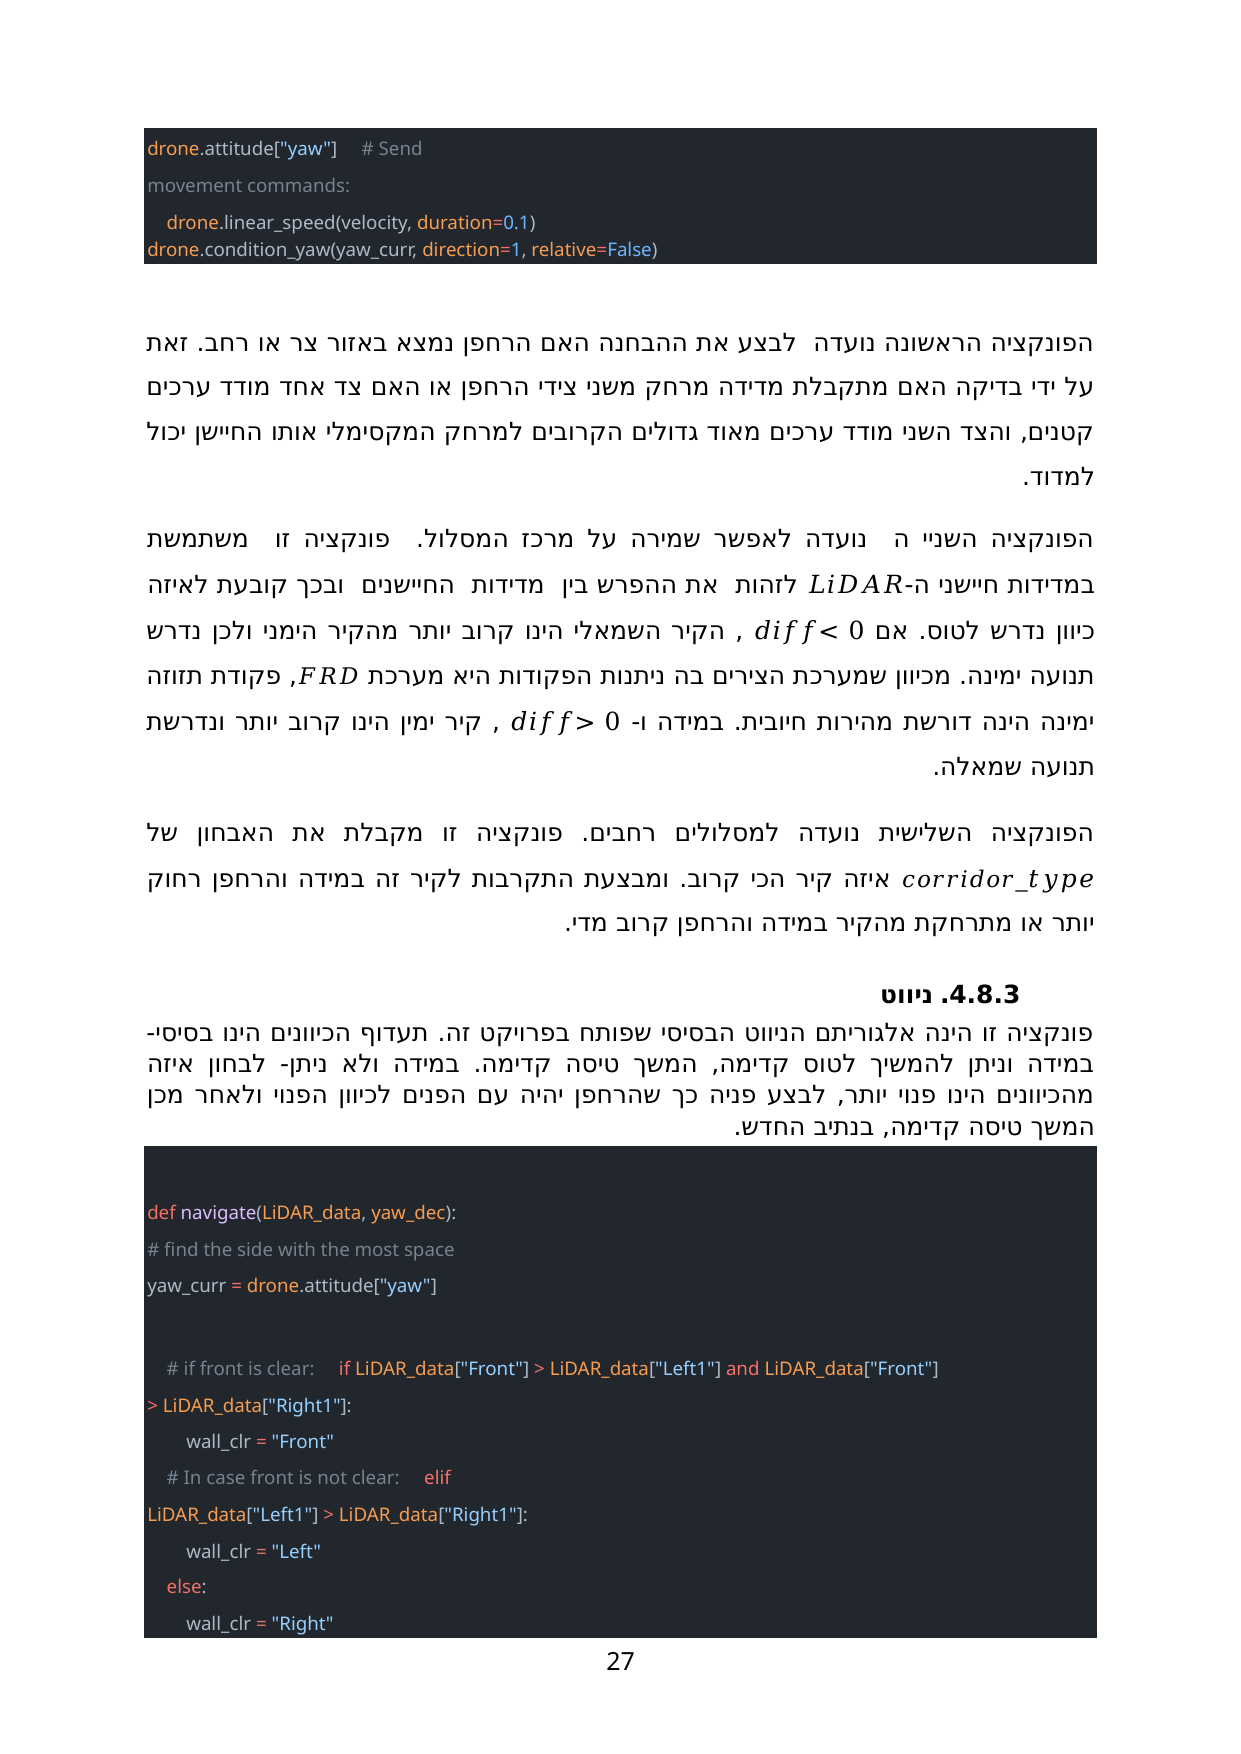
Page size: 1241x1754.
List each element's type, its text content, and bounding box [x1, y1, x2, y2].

text פונקציה זו הינה אלגוריתם הניווט הבסיסי שפותח בפרויקט זה. תעדוף הכיוונים הינו בסיסי- במידה וניתן להמשיך לטוס קדימה, המשך טיסה קדימה. במידה ולא ניתן- לבחון איזה מהכיוונים הינו פנוי יותר, לבצע פניה כך שהרחפן יהיה עם הפנים לכיוון הפנוי ולאחר מכן המשך טיסה קדימה, בנתיב החדש. [146, 1018, 1095, 1141]
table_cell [144, 128, 1097, 264]
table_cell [144, 1566, 1097, 1638]
text הפונקציה השלישית נועדה למסלולים רחבים. פונקציה זו מקבלת את האבחון של 𝑐𝑜𝑟𝑟𝑖𝑑𝑜𝑟_𝑡𝑦𝑝𝑒 איזה קיר הכי קרוב. ומבצעת התקרבות לקיר זה במידה והרחפן רחוק יותר או מתרחקת מהקיר במידה והרחפן קרוב מדי. [146, 819, 1095, 938]
text הפונקציה הראשונה נועדה לבצע את ההבחנה האם הרחפן נמצא באזור צר או רחב. זאת על ידי בדיקה האם מתקבלת מדידה מרחק משני צידי הרחפן או האם צד אחד מודד ערכים קטנים, והצד השני מודד ערכים מאוד גדולים הקרובים למרחק המקסימלי אותו החיישן יכול למדוד. [146, 328, 1095, 491]
table_header def navigate(LiDAR_data, yaw_dec): # find the side with the most space yaw_curr = drone.attitude["yaw"] # if front is clear: if LiDAR_data["Front"] > LiDAR_data["Left1"] and LiDAR_data["Front"] > LiDAR_data["Right1"]: wall_clr = "Front" # In case front is not clear: elif LiDAR_data["Left1"] > LiDAR_data["Right1"]: wall_clr = "Left" [144, 1146, 1097, 1566]
text הפונקציה השניי ה נועדה לאפשר שמירה על מרכז המסלול. פונקציה זו משתמשת במדידות חיישני ה-𝐿𝑖𝐷𝐴𝑅 לזהות את ההפרש בין מדידות החיישנים ובכך קובעת לאיזה כיוון נדרש לטוס. אם 0 >𝑑𝑖𝑓𝑓 , הקיר השמאלי הינו קרוב יותר מהקיר הימני ולכן נדרש תנועה ימינה. מכיוון שמערכת הצירים בה ניתנות הפקודות היא מערכת 𝐹𝑅𝐷, פקודת תזוזה ימינה הינה דורשת מהירות חיובית. במידה ו- 0 <𝑑𝑖𝑓𝑓 , קיר ימין הינו קרוב יותר ונדרשת תנועה שמאלה. [146, 524, 1095, 781]
text 4.8.3. ניווט [145, 981, 1021, 1010]
